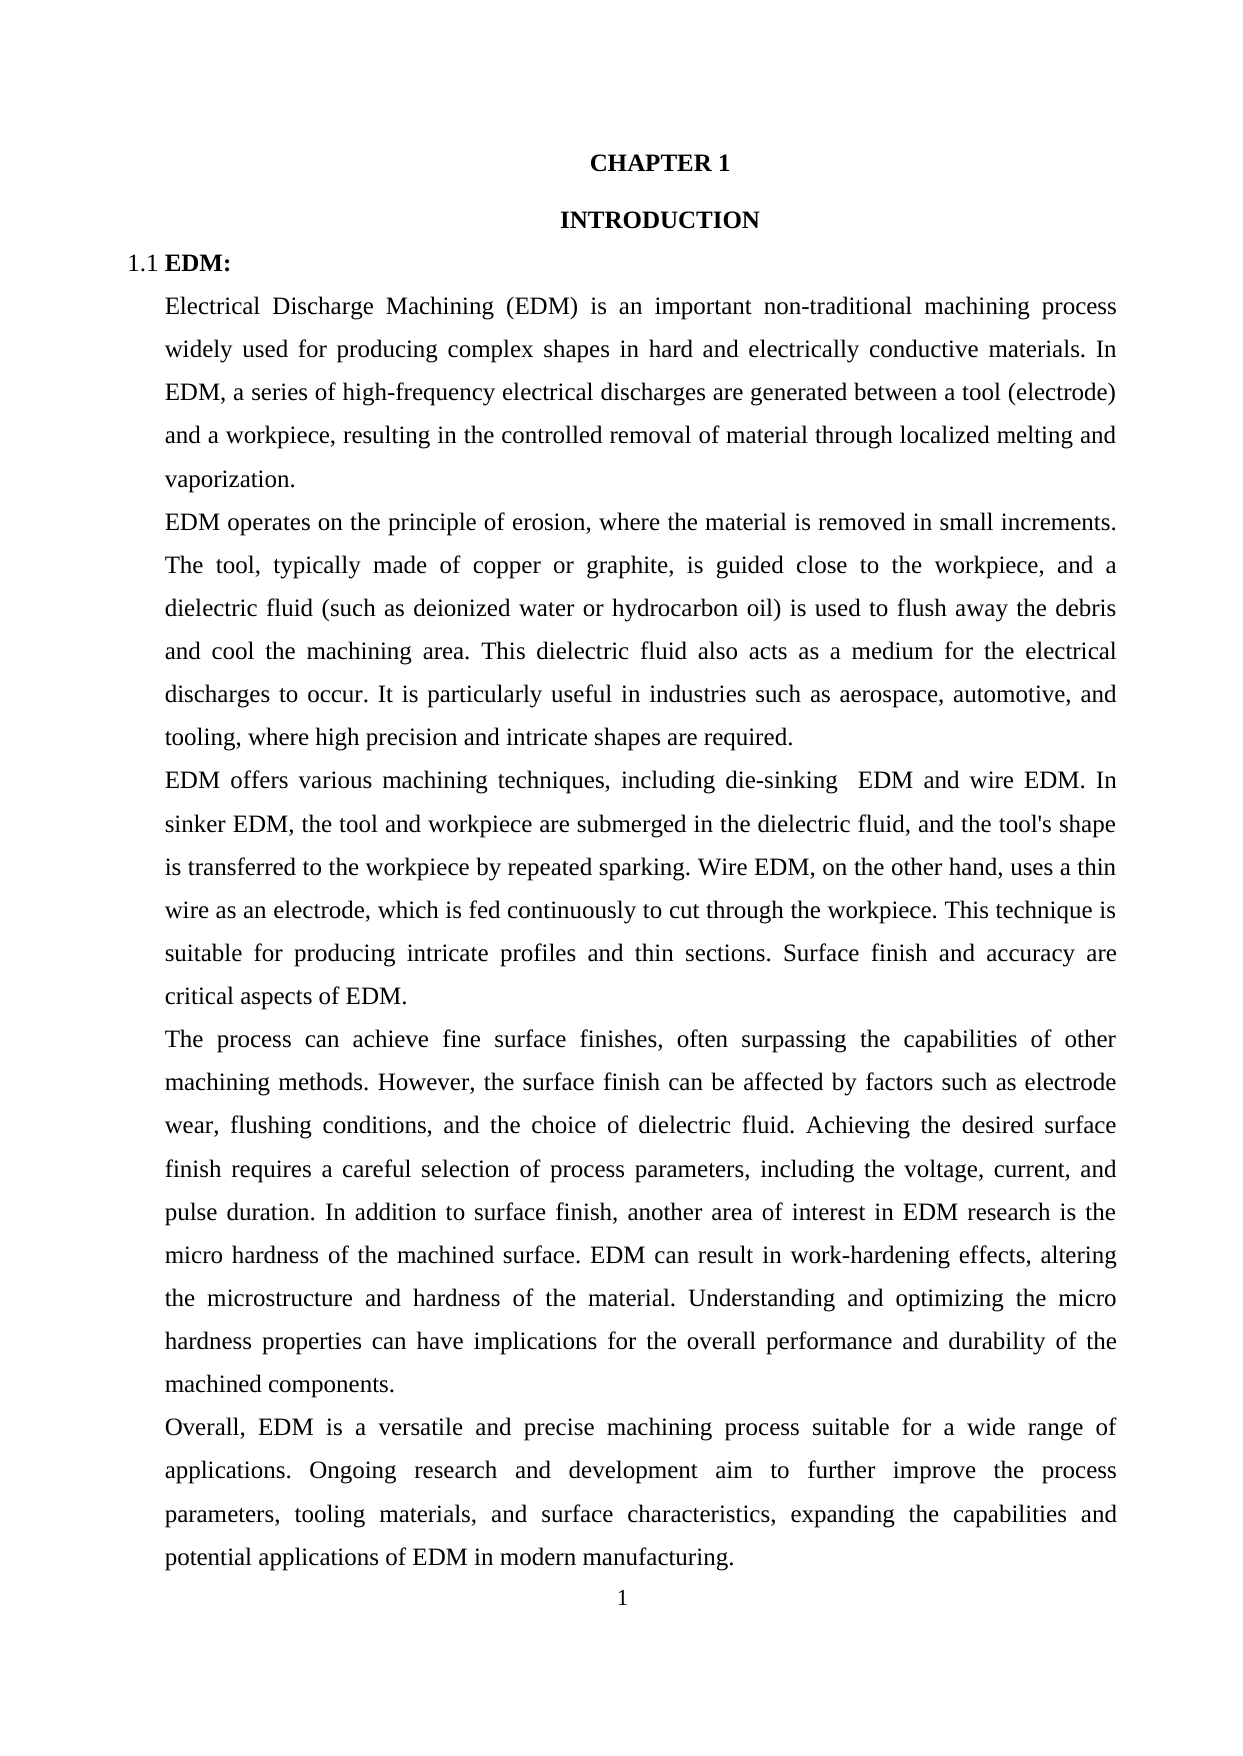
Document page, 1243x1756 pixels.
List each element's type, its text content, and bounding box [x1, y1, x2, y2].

list Electrical Discharge Machining (EDM) is an important non-traditional machining process widely used for producing complex shapes in hard and electrically conductive materials. In EDM, a series of high-frequency electrical discharges are generated between a tool (electrode) and a workpiece, resulting in the controlled removal of material through localized melting and vaporization. [164, 291, 1118, 492]
list The process can achieve fine surface finishes, often surpassing the capabilities of other machining methods. However, the surface finish can be affected by factors such as electrode wear, flushing conditions, and the choice of dielectric fluid. Achieving the desired surface finish requires a careful selection of process parameters, including the voltage, current, and pulse duration. In addition to surface finish, another area of interest in EDM research is the micro hardness of the machined surface. EDM can result in work-hardening effects, altering the microstructure and hardness of the material. Understanding and optimizing the micro hardness properties can have implications for the overall performance and durability of the machined components. [164, 1024, 1118, 1398]
list Overall, EDM is a versatile and precise machining process suitable for a wide range of applications. Ongoing research and development aim to further improve the process parameters, tooling materials, and surface characteristics, expanding the capabilities and potential applications of EDM in modern manufacturing. [164, 1412, 1118, 1571]
list EDM operates on the principle of erosion, where the material is removed in small increments. The tool, typically made of copper or graphite, is guided close to the workpiece, and a dielectric fluid (such as deionized water or hydrocarbon oil) is used to flush away the debris and cool the machining area. This dielectric fluid also acts as a medium for the electrical discharges to occur. It is particularly useful in industries such as aerospace, automotive, and tooling, where high precision and intricate shapes are required. [164, 507, 1118, 751]
list EDM offers various machining techniques, including die-sinking EDM and wire EDM. In sinker EDM, the tool and workpiece are submerged in the dielectric fluid, and the tool's shape is transferred to the workpiece by repeated sparking. Wire EDM, on the other hand, uses a thin wire as an electrode, which is fed continuously to cut through the workpiece. This technique is suitable for producing intricate profiles and thin sections. Surface finish and accuracy are critical aspects of EDM. [164, 766, 1118, 1010]
list INTRODUCTION [202, 205, 1118, 234]
list EDM: [127, 248, 1118, 277]
list CHAPTER 1 [202, 148, 1118, 176]
